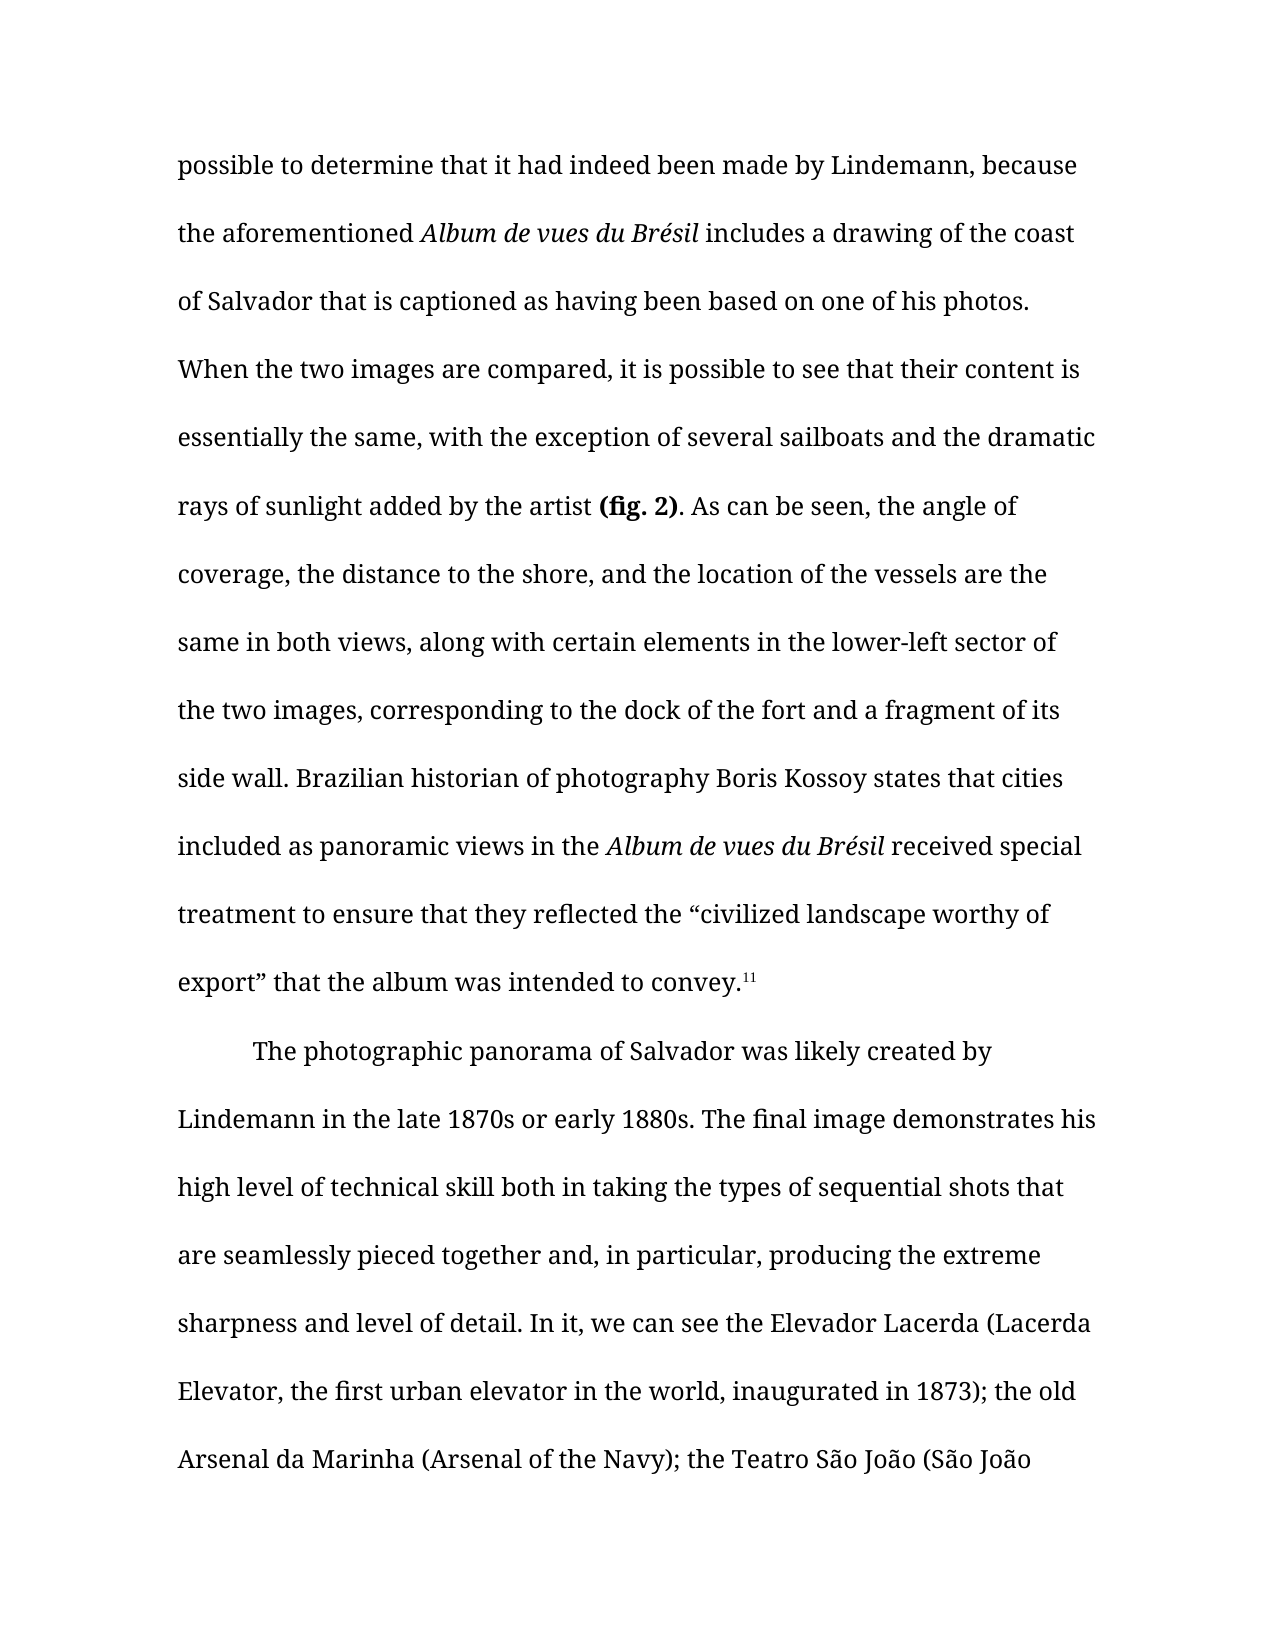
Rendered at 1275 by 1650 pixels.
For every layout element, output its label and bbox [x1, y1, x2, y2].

text [177, 1033, 1098, 1476]
text [177, 148, 1098, 999]
